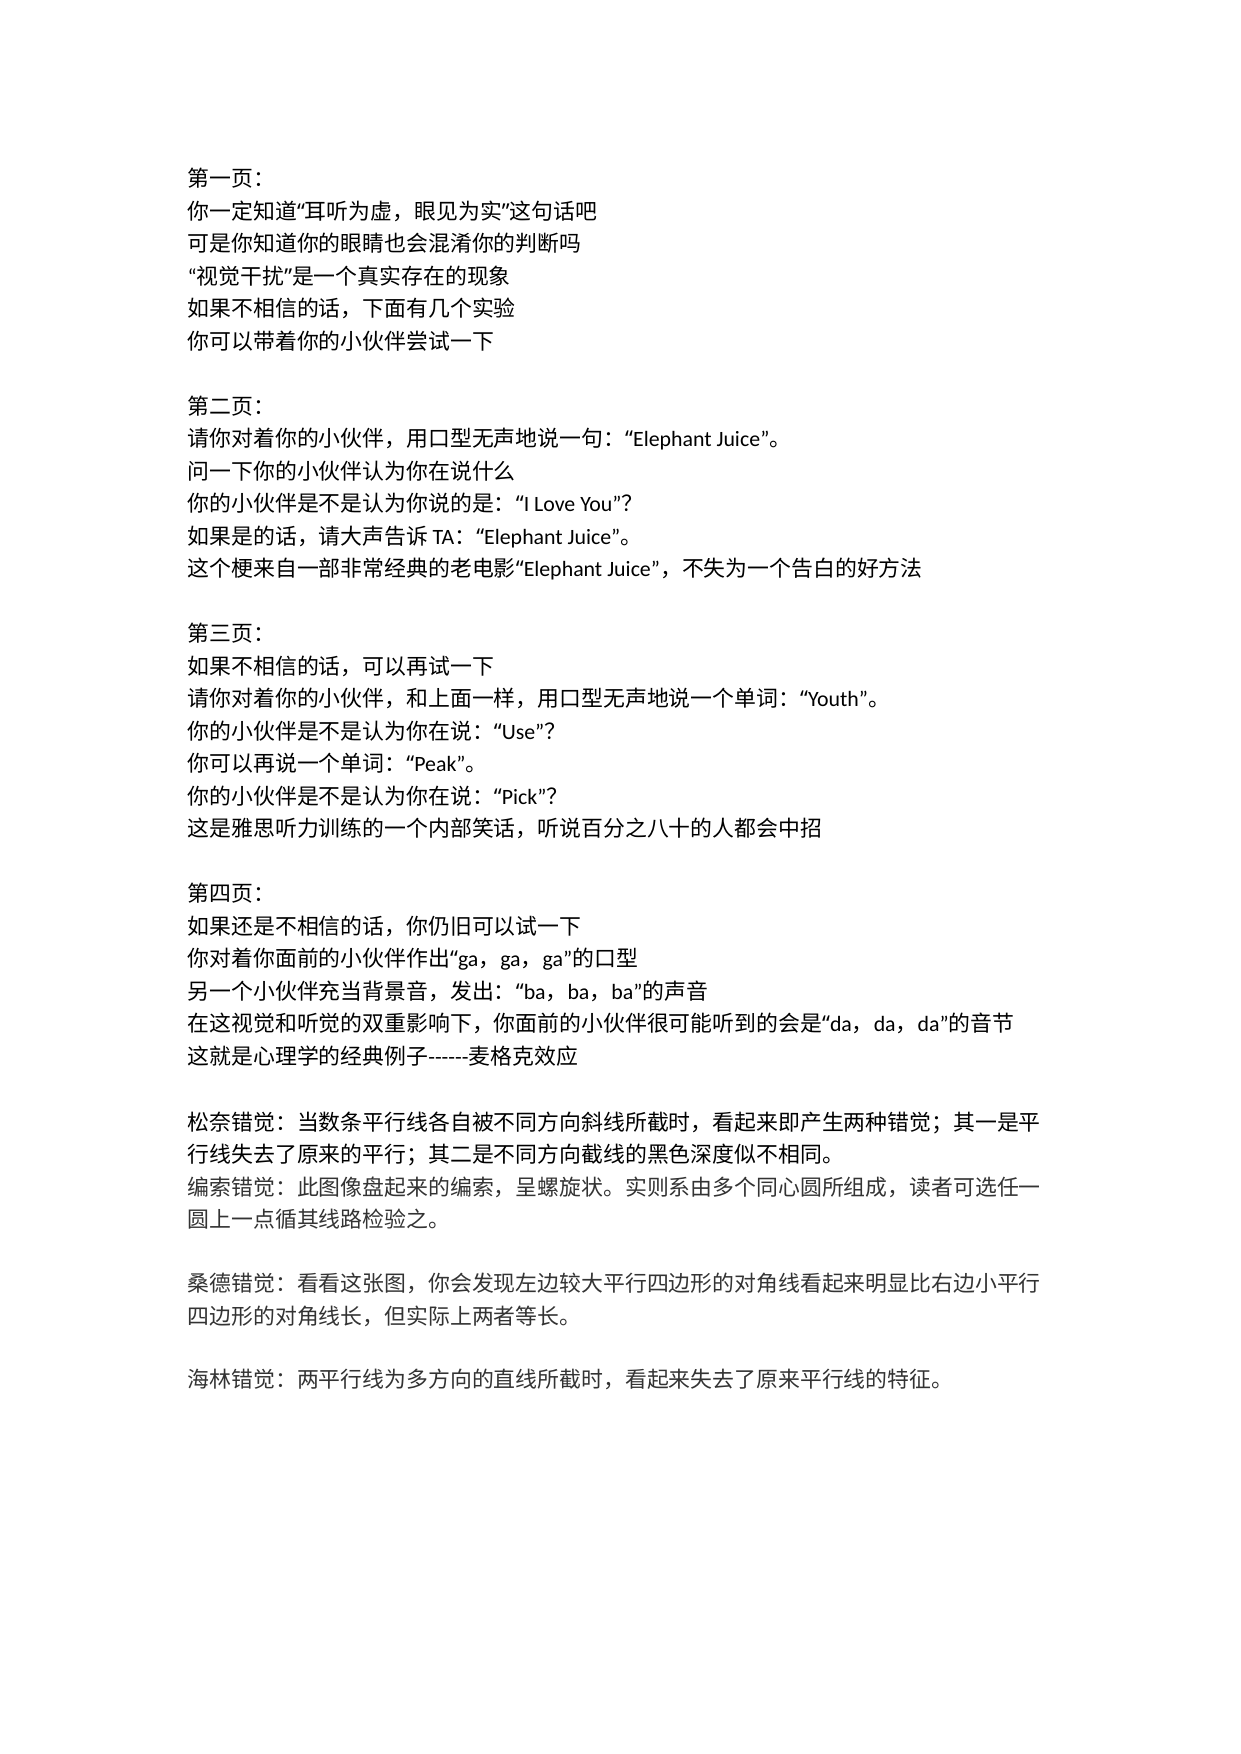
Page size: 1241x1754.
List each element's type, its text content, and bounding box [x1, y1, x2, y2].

text 请你对着你的小伙伴，用口型无声地说一句：“Elephant Juice”。 [187, 422, 1053, 454]
text 编索错觉：此图像盘起来的编索，呈螺旋状。实则系由多个同心圆所组成，读者可选任一圆上一点循其线路检验之。 [187, 1169, 1053, 1234]
text 问一下你的小伙伴认为你在说什么 [187, 454, 1053, 487]
text 你的小伙伴是不是认为你说的是：“I Love You”？ [187, 487, 1053, 519]
text 这就是心理学的经典例子------麦格克效应 [187, 1039, 1053, 1072]
text 可是你知道你的眼睛也会混淆你的判断吗 [187, 227, 1053, 259]
text 如果是的话，请大声告诉TA：“Elephant Juice”。 [187, 519, 1053, 552]
text 你对着你面前的小伙伴作出“ga，ga，ga”的口型 [187, 942, 1053, 974]
text 你可以再说一个单词：“Peak”。 [187, 747, 1053, 779]
text 第二页： [187, 389, 1053, 422]
text 第三页： [187, 617, 1053, 649]
text 如果不相信的话，可以再试一下 [187, 649, 1053, 682]
text 桑德错觉：看看这张图，你会发现左边较大平行四边形的对角线看起来明显比右边小平行四边形的对角线长，但实际上两者等长。 [187, 1266, 1053, 1331]
text 如果不相信的话，下面有几个实验 [187, 292, 1053, 324]
text 这是雅思听力训练的一个内部笑话，听说百分之八十的人都会中招 [187, 812, 1053, 844]
text 请你对着你的小伙伴，和上面一样，用口型无声地说一个单词：“Youth”。 [187, 682, 1053, 714]
text 在这视觉和听觉的双重影响下，你面前的小伙伴很可能听到的会是“da，da，da”的音节 [187, 1007, 1053, 1039]
text 你可以带着你的小伙伴尝试一下 [187, 324, 1053, 357]
text 如果还是不相信的话，你仍旧可以试一下 [187, 909, 1053, 942]
text 你的小伙伴是不是认为你在说：“Use”？ [187, 714, 1053, 747]
text 这个梗来自一部非常经典的老电影“Elephant Juice”，不失为一个告白的好方法 [187, 552, 1053, 584]
text 松奈错觉：当数条平行线各自被不同方向斜线所截时，看起来即产生两种错觉；其一是平行线失去了原来的平行；其二是不同方向截线的黑色深度似不相同。 [187, 1104, 1053, 1169]
text 第四页： [187, 877, 1053, 909]
text 你的小伙伴是不是认为你在说：“Pick”？ [187, 779, 1053, 812]
text 你一定知道“耳听为虚，眼见为实”这句话吧 [187, 194, 1053, 227]
text 海林错觉：两平行线为多方向的直线所截时，看起来失去了原来平行线的特征。 [187, 1362, 1053, 1394]
text 第一页： [187, 162, 1053, 194]
text 另一个小伙伴充当背景音，发出：“ba，ba，ba”的声音 [187, 974, 1053, 1007]
text “视觉干扰”是一个真实存在的现象 [187, 259, 1053, 292]
